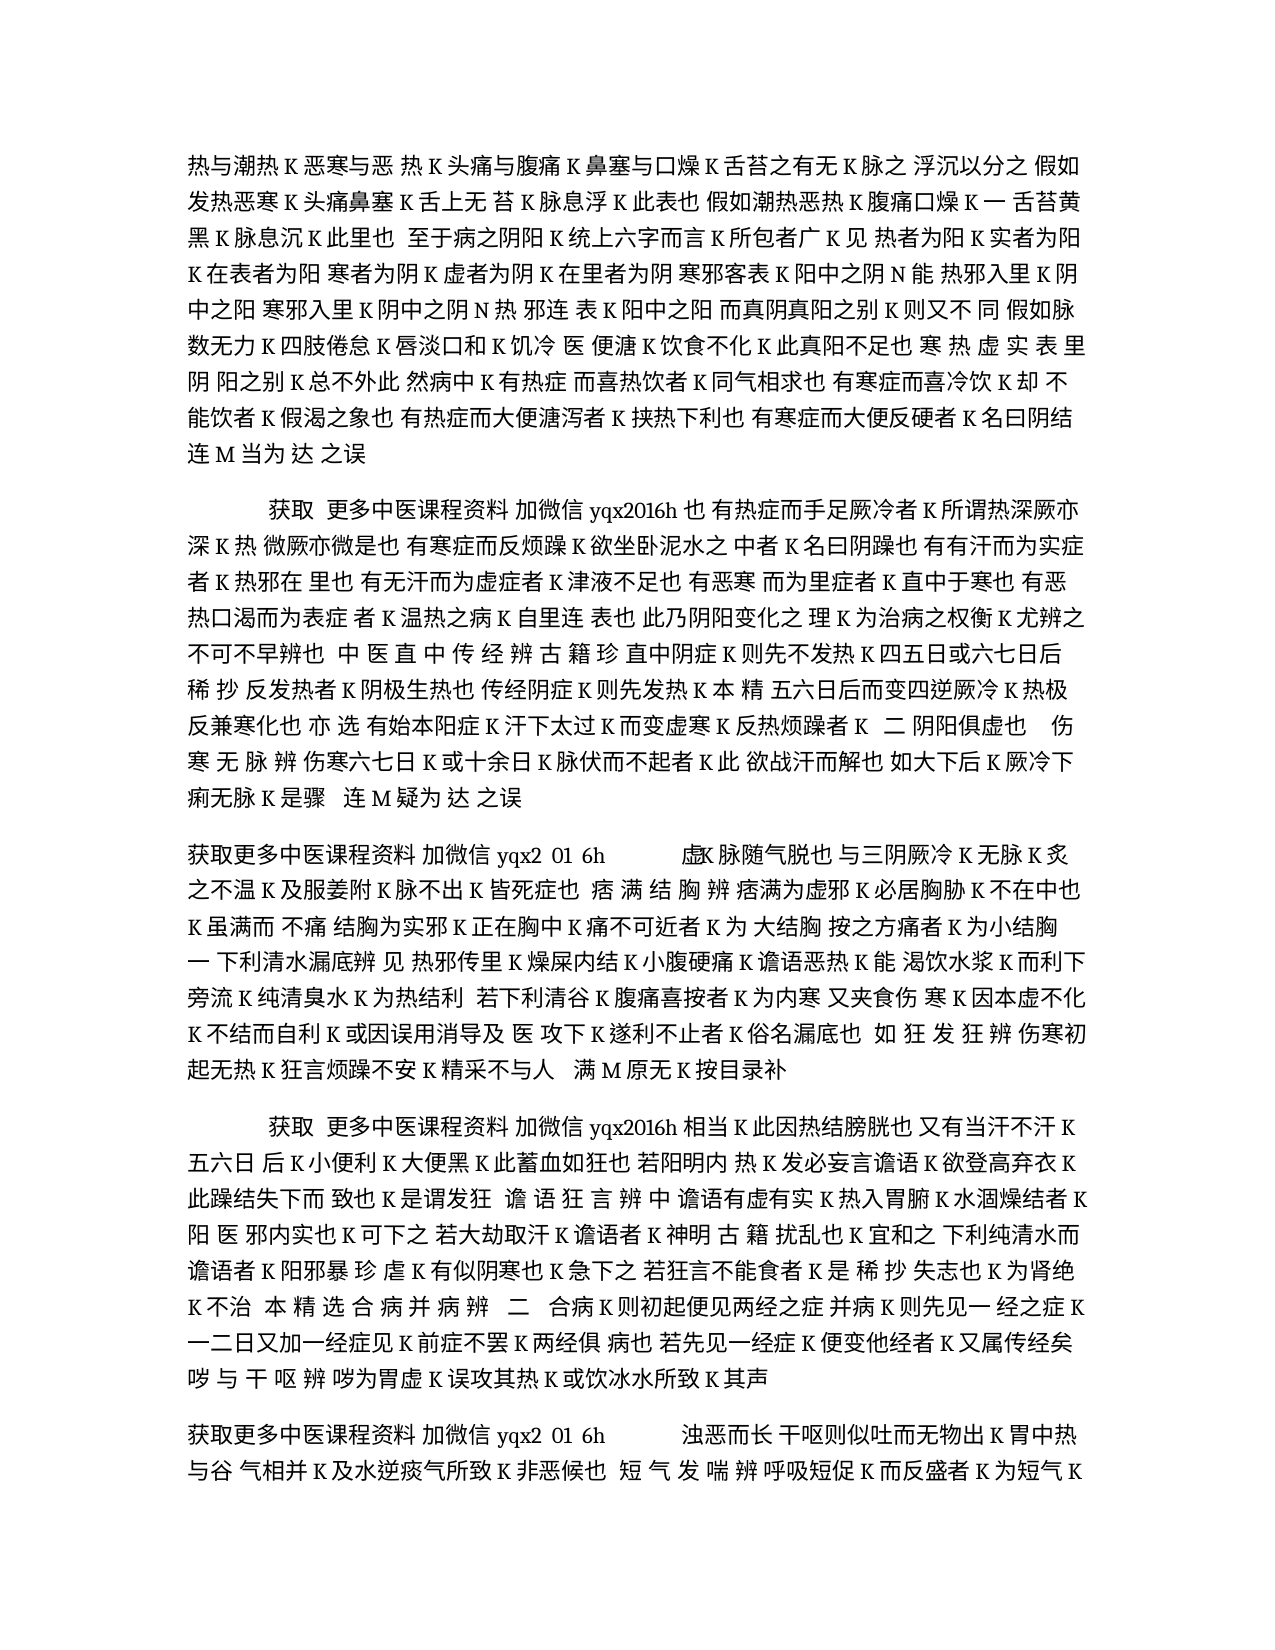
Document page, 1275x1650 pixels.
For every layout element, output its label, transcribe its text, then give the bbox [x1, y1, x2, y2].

text 获取 更多中医课程资料 加微信 yqx2016h 相当K此因热结膀胱也 又有当汗不汗K五六日 后K小便利K大便黑K此蓄血如狂也 若阳明内 热K发必妄言谵语K欲登高弃衣K此躁结失下而 致也K是谓发狂 谵 语 狂 言 辨 中 谵语有虚有实K热入胃腑K水涸燥结者K阳 医 邪内实也K可下之 若大劫取汗K谵语者K神明 古 籍 扰乱也K宜和之 下利纯清水而谵语者K阳邪暴 珍 虐K有似阴寒也K急下之 若狂言不能食者K是 稀 抄 失志也K为肾绝K不治 本 精 选 合 病 并 病 辨 二 合病K则初起便见两经之症 并病K则先见一 经之症K一二日又加一经症见K前症不罢K两经俱 病也 若先见一经症K便变他经者K又属传经矣 哕 与 干 呕 辨 哕为胃虚K误攻其热K或饮冰水所致K其声 [187, 1111, 1087, 1394]
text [187, 1419, 1087, 1486]
text 获取 更多中医课程资料 加微信 yqx2016h 也 有热症而手足厥冷者K所谓热深厥亦深K热 微厥亦微是也 有寒症而反烦躁K欲坐卧泥水之 中者K名曰阴躁也 有有汗而为实症者K热邪在 里也 有无汗而为虚症者K津液不足也 有恶寒 而为里症者K直中于寒也 有恶热口渴而为表症 者K温热之病K自里连 表也 此乃阴阳变化之 理K为治病之权衡K尤辨之不可不早辨也 中 医 直 中 传 经 辨 古 籍 珍 直中阴症K则先不发热K四五日或六七日后 稀 抄 反发热者K阴极生热也 传经阴症K则先发热K 本 精 五六日后而变四逆厥冷K热极反兼寒化也 亦 选 有始本阳症K汗下太过K而变虚寒K反热烦躁者K 二 阴阳俱虚也 伤 寒 无 脉 辨 伤寒六七日K或十余日K脉伏而不起者K此 欲战汗而解也 如大下后K厥冷下痢无脉K是骤 连M疑为 达 之误 [187, 494, 1087, 813]
text 获取更多中医课程资料 加微信 yqx2 01 6h 虚K脉随气脱也 与三阴厥冷K无脉K炙之不温K 及服姜附K脉不出K皆死症也 痞 满 结 胸 辨 痞满为虚邪K必居胸胁K不在中也K虽满而 不痛 结胸为实邪K正在胸中K痛不可近者K为 大结胸 按之方痛者K为小结胸 一 下利清水漏底辨 见 热邪传里K燥屎内结K小腹硬痛K谵语恶热K 能 渴饮水浆K而利下旁流K纯清臭水K为热结利 若下利清谷K腹痛喜按者K为内寒 又夹食伤 寒K因本虚不化K不结而自利K或因误用消导及 医 攻下K遂利不止者K俗名漏底也 如 狂 发 狂 辨 伤寒初起无热K狂言烦躁不安K精采不与人 满M原无K按目录补 [187, 838, 1087, 1085]
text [187, 150, 1087, 469]
